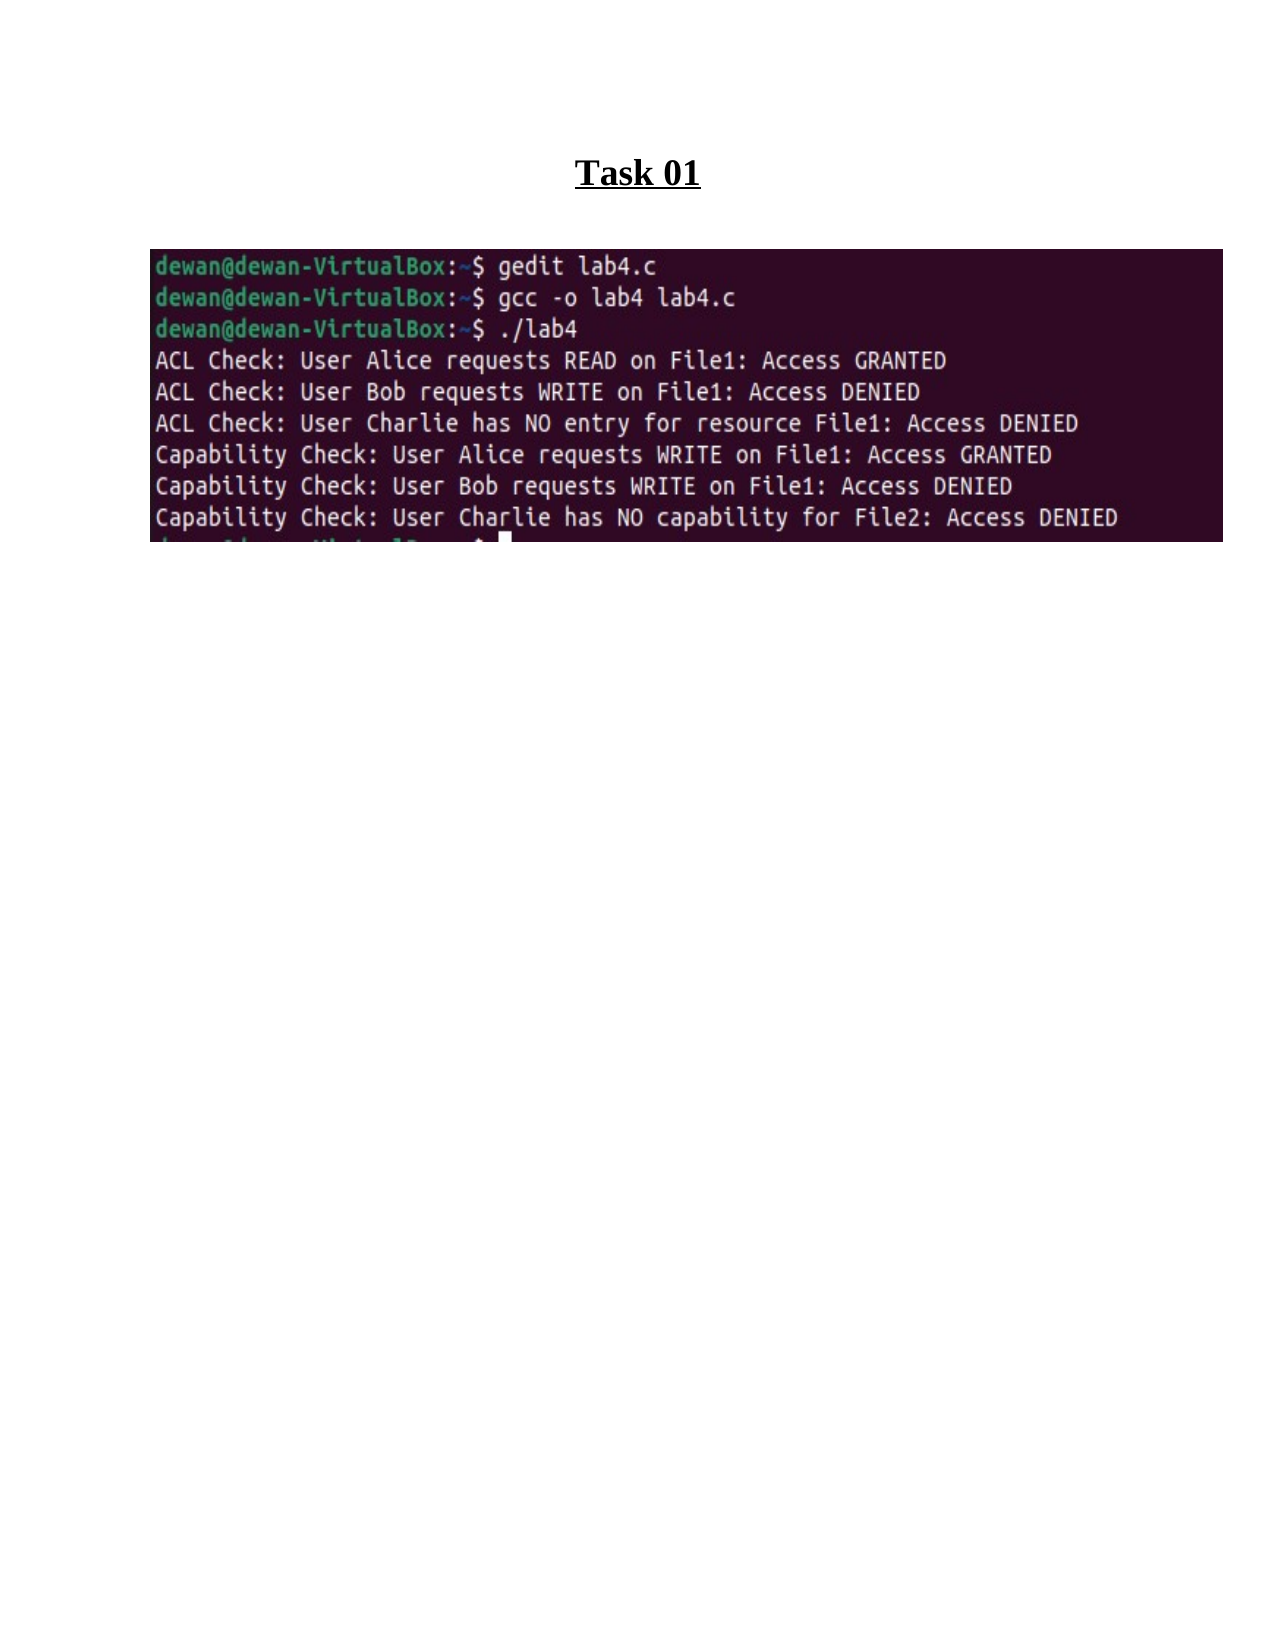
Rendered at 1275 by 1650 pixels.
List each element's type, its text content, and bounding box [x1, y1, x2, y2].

picture [150, 249, 1223, 542]
text Task 01 [150, 150, 1125, 193]
